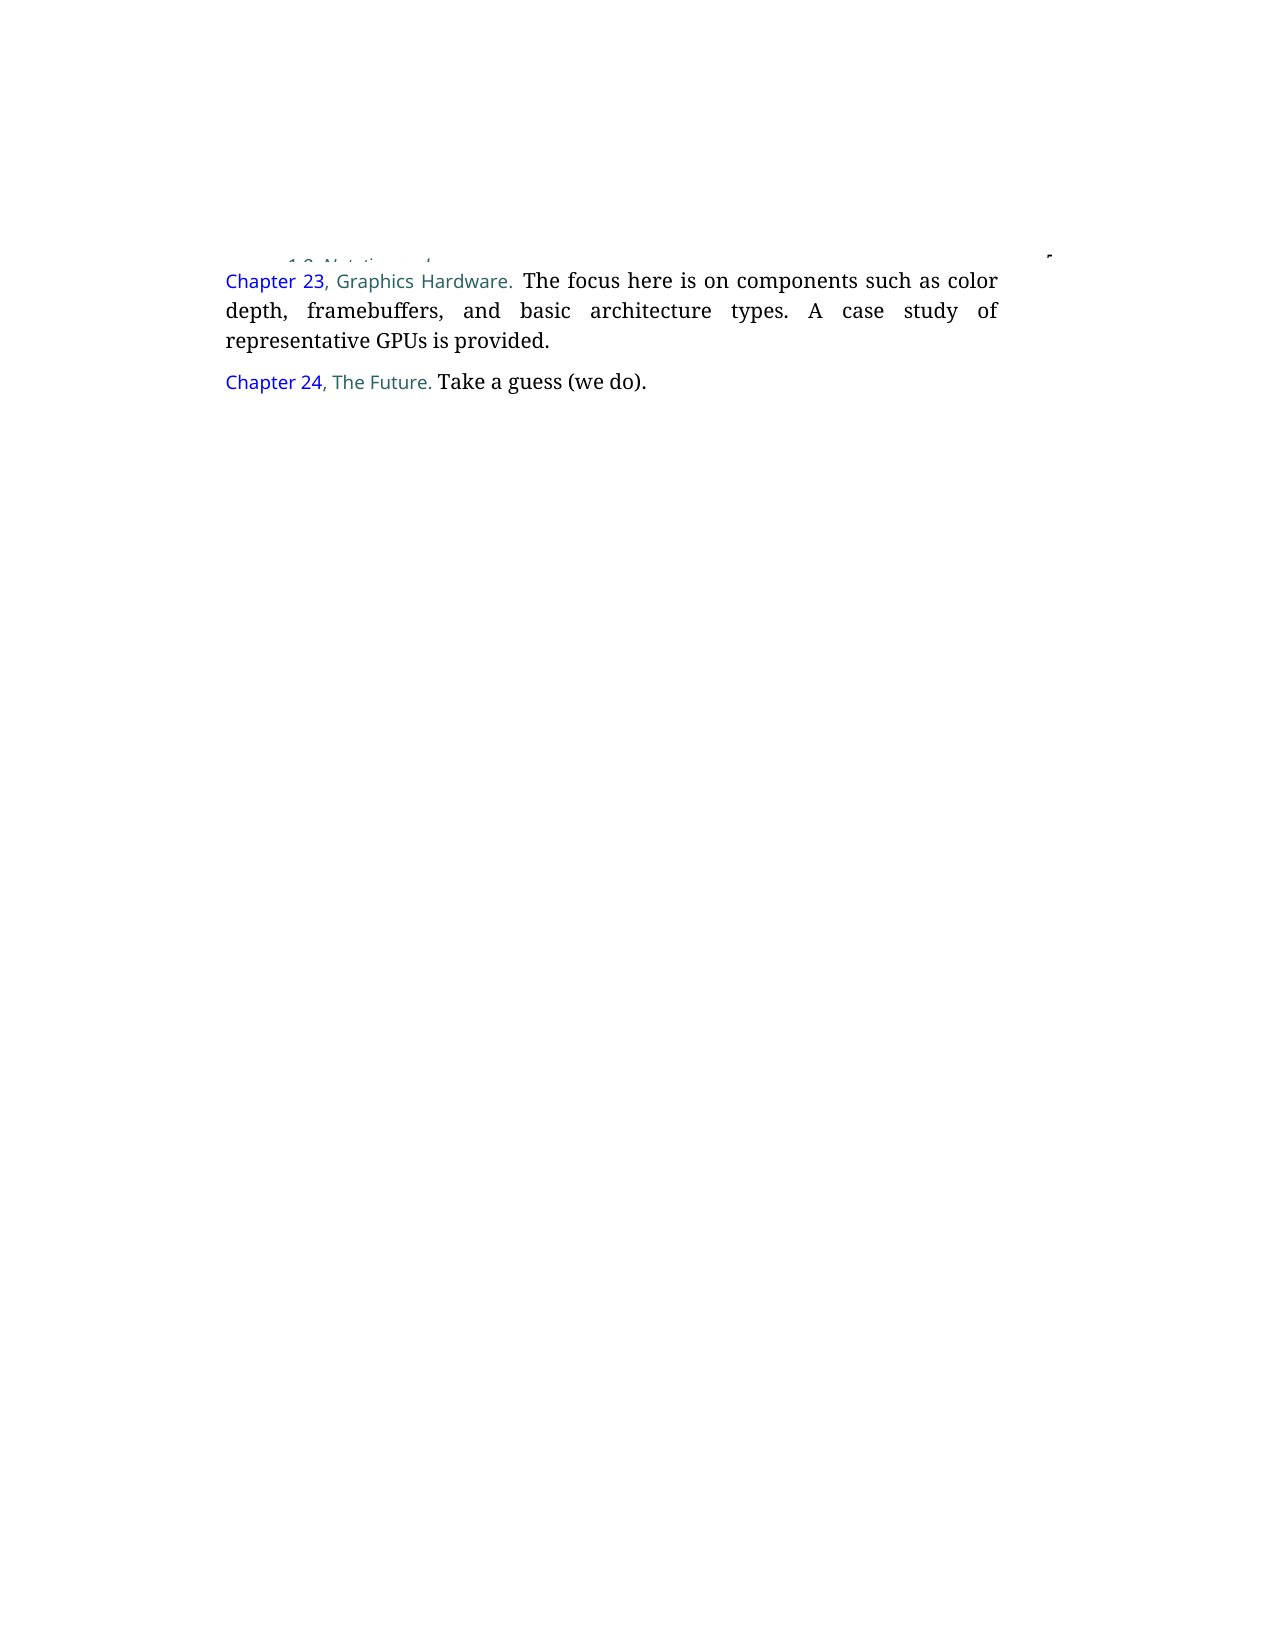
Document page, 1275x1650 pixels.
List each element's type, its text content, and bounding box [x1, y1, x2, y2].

text Chapter 24, The Future. Take a guess (we do). [225, 367, 1096, 396]
text Chapter 23, Graphics Hardware. The focus here is on components such as color depth, framebuffers, and basic architecture types. A case study of representative GPUs is provided. [225, 267, 998, 355]
